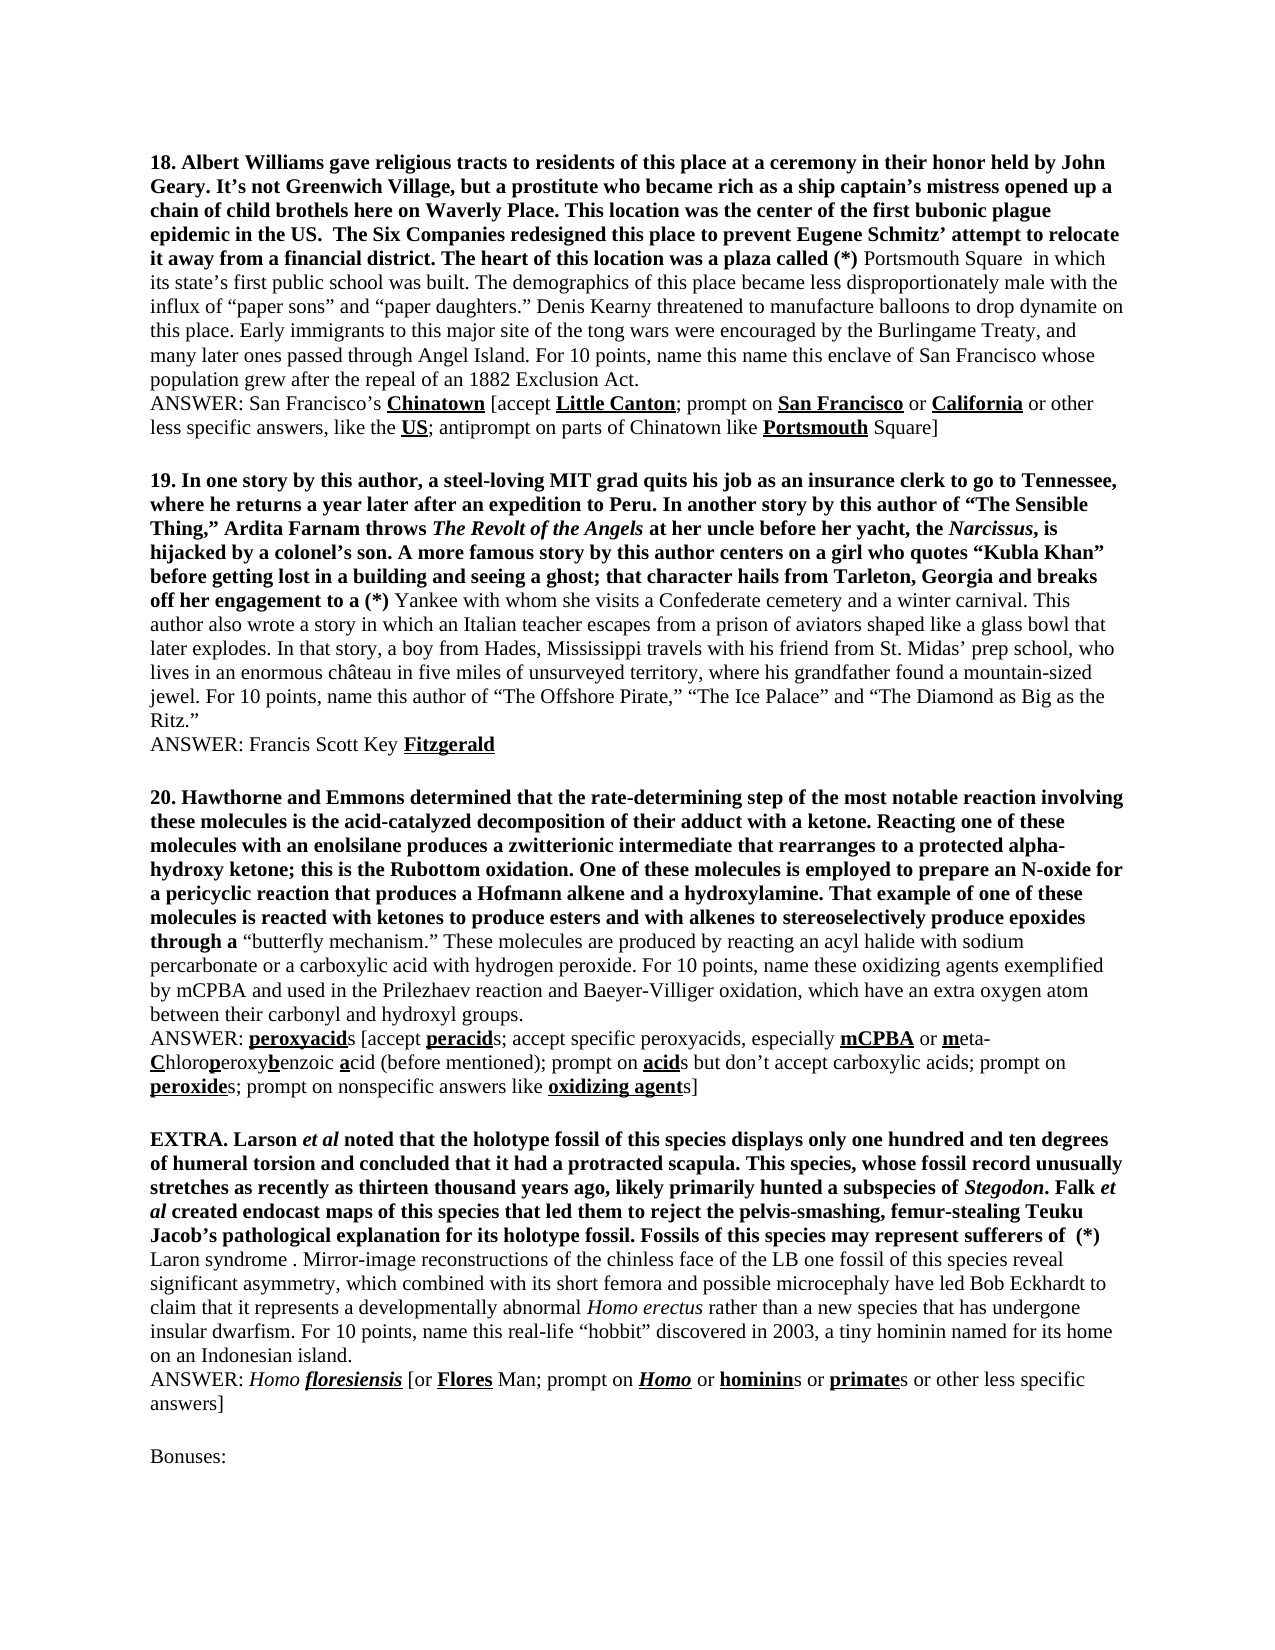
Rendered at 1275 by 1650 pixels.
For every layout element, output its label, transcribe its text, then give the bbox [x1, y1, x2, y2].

text ANSWER: Francis Scott Key Fitzgerald [150, 732, 1125, 756]
text 19. In one story by this author, a steel-loving MIT grad quits his job as an insurance clerk to go to Tennessee, where he returns a year later after an expedition to Peru. In another story by this author of “The Sensible Thing,” Ardita Farnam throws The Revolt of the Angels at her uncle before her yacht, the Narcissus, is hijacked by a colonel’s son. A more famous story by this author centers on a girl who quotes “Kubla Khan” before getting lost in a building and seeing a ghost; that character hails from Tarleton, Georgia and breaks off her engagement to a (*) Yankee with whom she visits a Confederate cemetery and a winter carnival. This author also wrote a story in which an Italian teacher escapes from a prison of aviators shaped like a glass bowl that later explodes. In that story, a boy from Hades, Mississippi travels with his friend from St. Midas’ prep school, who lives in an enormous château in five miles of unsurveyed territory, where his grandfather found a mountain-sized jewel. For 10 points, name this author of “The Offshore Pirate,” “The Ice Palace” and “The Diamond as Big as the Ritz.” [150, 467, 1125, 732]
text EXTRA. Larson et al noted that the holotype fossil of this species displays only one hundred and ten degrees of humeral torsion and concluded that it had a protracted scapula. This species, whose fossil record unusually stretches as recently as thirteen thousand years ago, likely primarily hunted a subspecies of Stegodon. Falk et al created endocast maps of this species that led them to reject the pelvis-smashing, femur-stealing Teuku Jacob’s pathological explanation for its holotype fossil. Fossils of this species may represent sufferers of (*) Laron syndrome . Mirror-image reconstructions of the chinless face of the LB one fossil of this species reveal significant asymmetry, which combined with its short femora and possible microcephaly have led Bob Eckhardt to claim that it represents a developmentally abnormal Homo erectus rather than a new species that has undergone insular dwarfism. For 10 points, name this real-life “hobbit” discovered in 2003, a tiny hominin named for its home on an Indonesian island. [150, 1127, 1125, 1367]
text ANSWER: Homo floresiensis [or Flores Man; prompt on Homo or hominins or primates or other less specific answers] [150, 1367, 1125, 1415]
text ANSWER: San Francisco’s Chinatown [accept Little Canton; prompt on San Francisco or California or other less specific answers, like the US; antiprompt on parts of Chinatown like Portsmouth Square] [150, 391, 1125, 439]
text ANSWER: peroxyacids [accept peracids; accept specific peroxyacids, especially mCPBA or meta-Chloroperoxybenzoic acid (before mentioned); prompt on acids but don’t accept carboxylic acids; prompt on peroxides; prompt on nonspecific answers like oxidizing agents] [150, 1026, 1125, 1098]
text Bonuses: [150, 1444, 1125, 1468]
text 20. Hawthorne and Emmons determined that the rate-determining step of the most notable reaction involving these molecules is the acid-catalyzed decomposition of their adduct with a ketone. Reacting one of these molecules with an enolsilane produces a zwitterionic intermediate that rearranges to a protected alpha-hydroxy ketone; this is the Rubottom oxidation. One of these molecules is employed to prepare an N-oxide for a pericyclic reaction that produces a Hofmann alkene and a hydroxylamine. That example of one of these molecules is reacted with ketones to produce esters and with alkenes to stereoselectively produce epoxides through a “butterfly mechanism.” These molecules are produced by reacting an acyl halide with sodium percarbonate or a carboxylic acid with hydrogen peroxide. For 10 points, name these oxidizing agents exemplified by mCPBA and used in the Prilezhaev reaction and Baeyer-Villiger oxidation, which have an extra oxygen atom between their carbonyl and hydroxyl groups. [150, 785, 1125, 1026]
text 18. Albert Williams gave religious tracts to residents of this place at a ceremony in their honor held by John Geary. It’s not Greenwich Village, but a prostitute who became rich as a ship captain’s mistress opened up a chain of child brothels here on Waverly Place. This location was the center of the first bubonic plague epidemic in the US. The Six Companies redesigned this place to prevent Eugene Schmitz’ attempt to relocate it away from a financial district. The heart of this location was a plaza called (*) Portsmouth Square in which its state’s first public school was built. The demographics of this place became less disproportionately male with the influx of “paper sons” and “paper daughters.” Denis Kearny threatened to manufacture balloons to drop dynamite on this place. Early immigrants to this major site of the tong wars were encouraged by the Burlingame Treaty, and many later ones passed through Angel Island. For 10 points, name this name this enclave of San Francisco whose population grew after the repeal of an 1882 Exclusion Act. [150, 150, 1125, 391]
